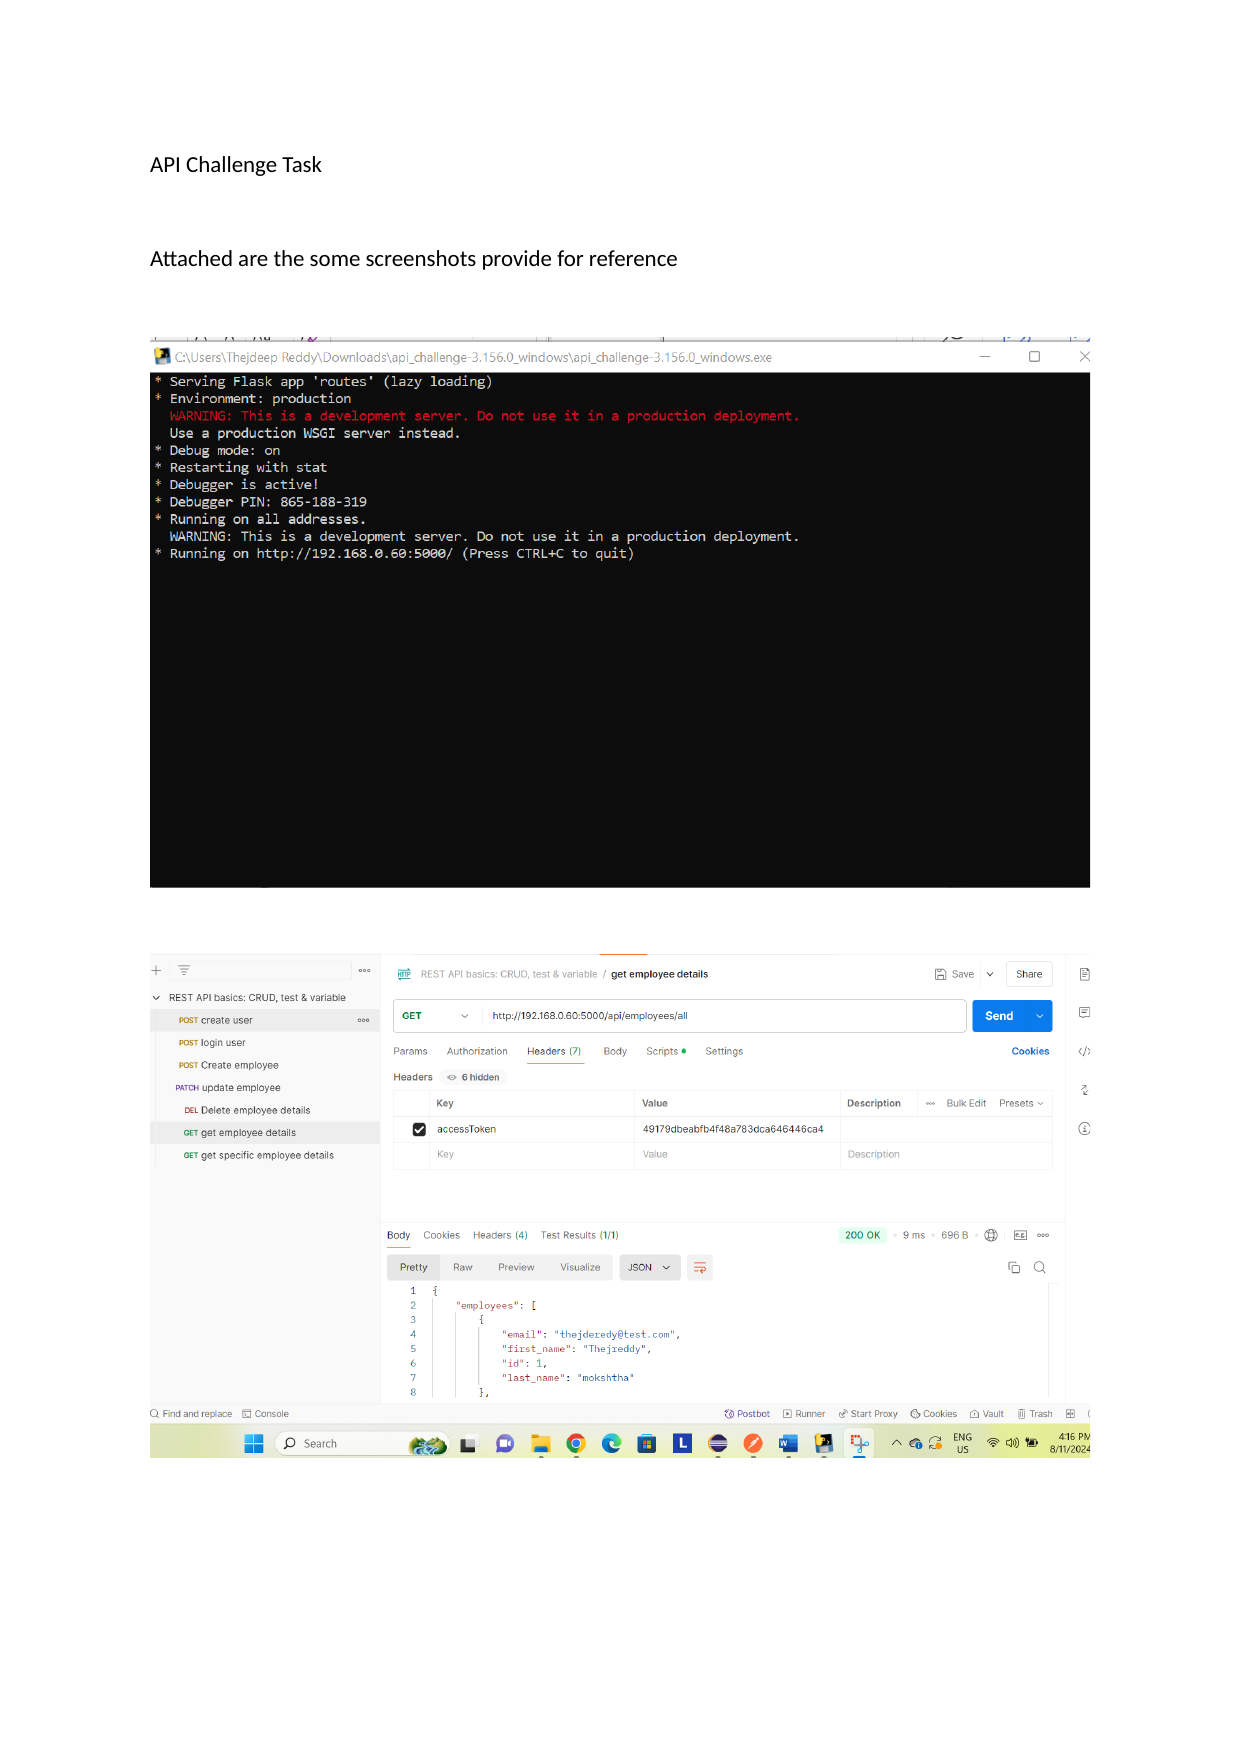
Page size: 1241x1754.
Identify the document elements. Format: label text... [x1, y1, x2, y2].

picture [150, 337, 1091, 888]
text API Challenge Task [150, 150, 1090, 178]
text Attached are the some screenshots provide for reference [150, 244, 1090, 272]
picture [150, 953, 1091, 1458]
